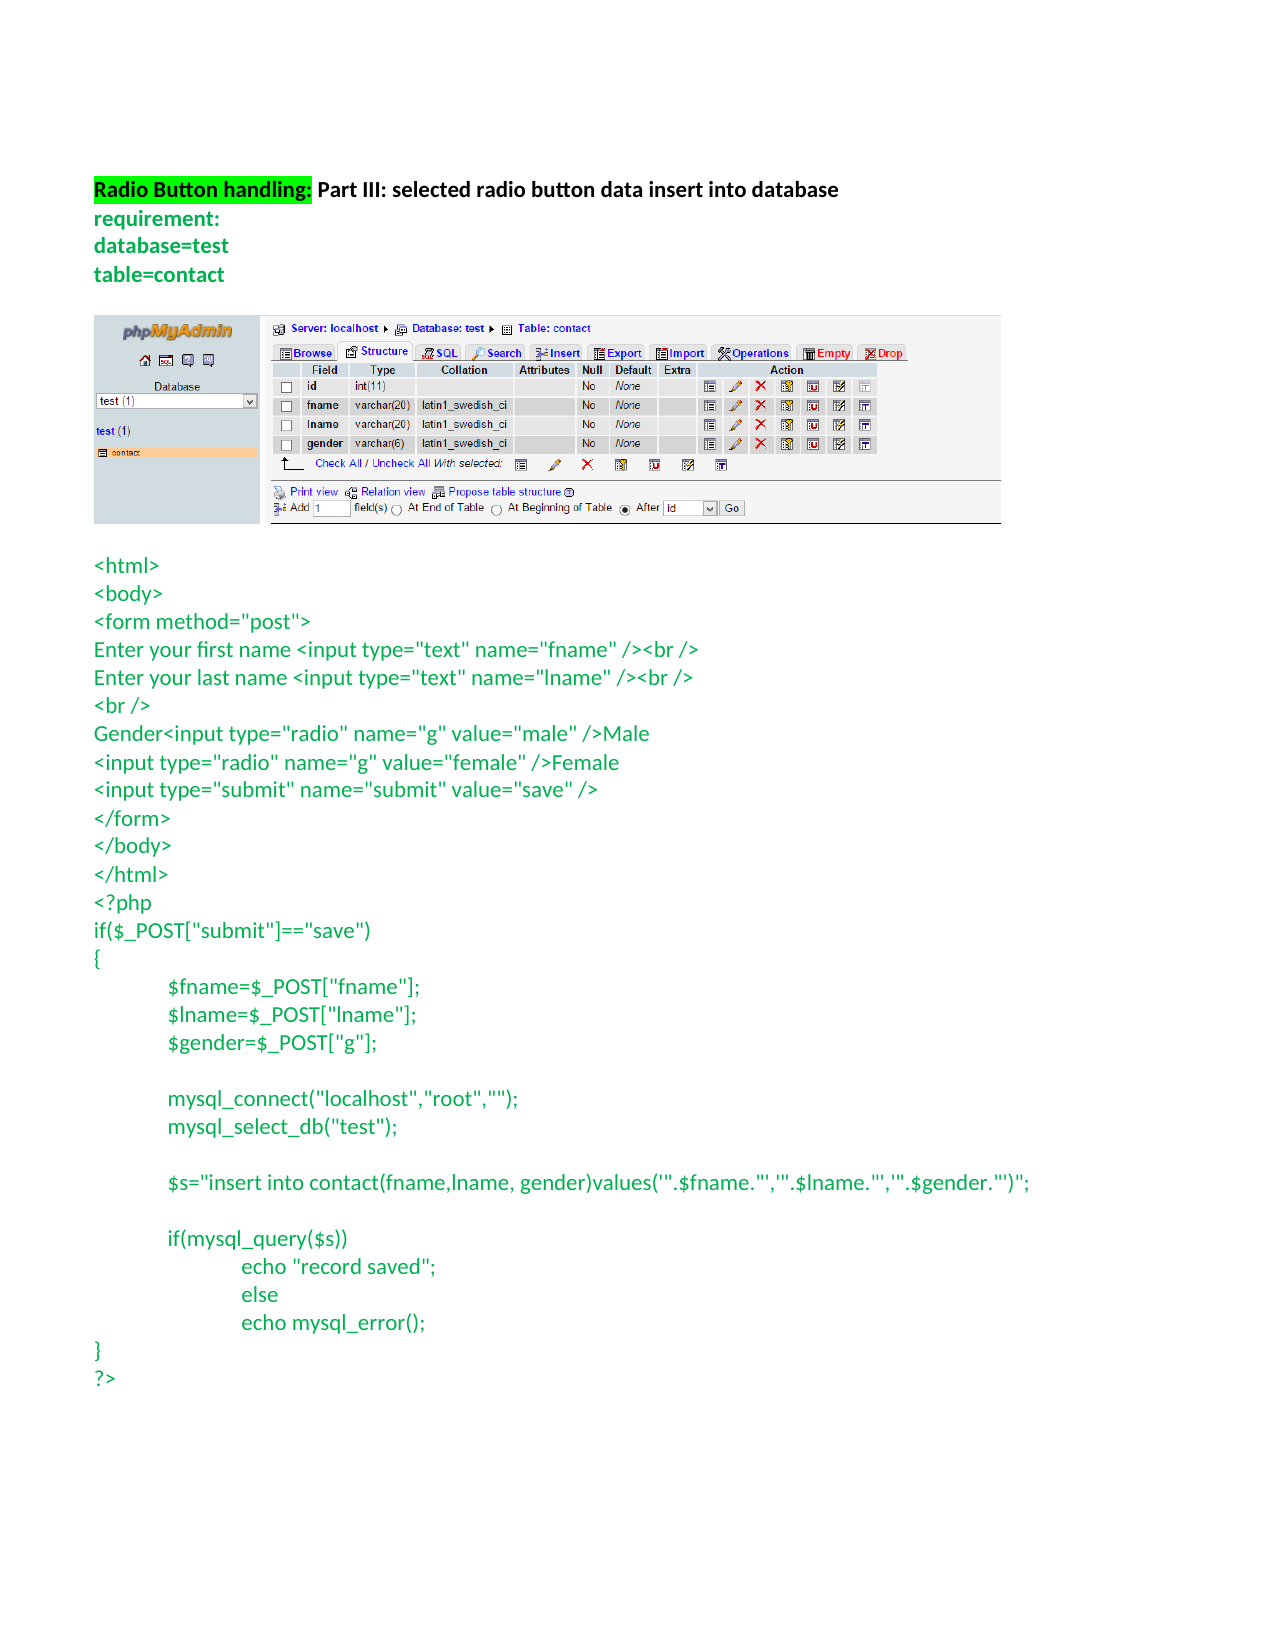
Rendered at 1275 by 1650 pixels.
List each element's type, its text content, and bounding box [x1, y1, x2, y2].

text <?php [94, 888, 1181, 916]
text Enter your first name <input type="text" name="fname" /><br /> [94, 636, 1181, 663]
text if($_POST["submit"]=="save") [94, 916, 1181, 944]
text Radio Button handling: Part III: selected radio button data insert into database [312, 176, 1181, 204]
text <form method="post"> [94, 607, 1181, 636]
text <html> [94, 551, 1181, 579]
text requirement: [94, 204, 1181, 232]
text mysql_connect("localhost","root",""); [94, 1084, 1181, 1112]
text <input type="radio" name="g" value="female" />Female [94, 748, 1181, 776]
text $lname=$_POST["lname"]; [94, 1000, 1181, 1028]
text echo "record saved"; [94, 1252, 1181, 1280]
text { [94, 944, 1181, 972]
text <input type="submit" name="submit" value="save" /> [94, 776, 1181, 804]
text } [94, 1336, 1181, 1364]
text database=test [94, 232, 1181, 260]
text <br /> [94, 692, 1181, 719]
text <body> [94, 579, 1181, 607]
text if(mysql_query($s)) [94, 1224, 1181, 1252]
text $s="insert into contact(fname,lname, gender)values('".$fname."','".$lname."','".$gender."')"; [94, 1168, 1181, 1196]
text $fname=$_POST["fname"]; [94, 972, 1181, 1000]
text </html> [94, 860, 1181, 888]
text table=contact [94, 260, 1181, 288]
text </body> [94, 832, 1181, 860]
text else [94, 1280, 1181, 1308]
text ?> [94, 1364, 1181, 1392]
text Gender<input type="radio" name="g" value="male" />Male [94, 719, 1181, 748]
text mysql_select_db("test"); [94, 1112, 1181, 1140]
text </form> [94, 804, 1181, 832]
picture [93, 315, 1002, 524]
text $gender=$_POST["g"]; [94, 1028, 1181, 1056]
text echo mysql_error(); [94, 1308, 1181, 1336]
text Enter your last name <input type="text" name="lname" /><br /> [94, 663, 1181, 692]
